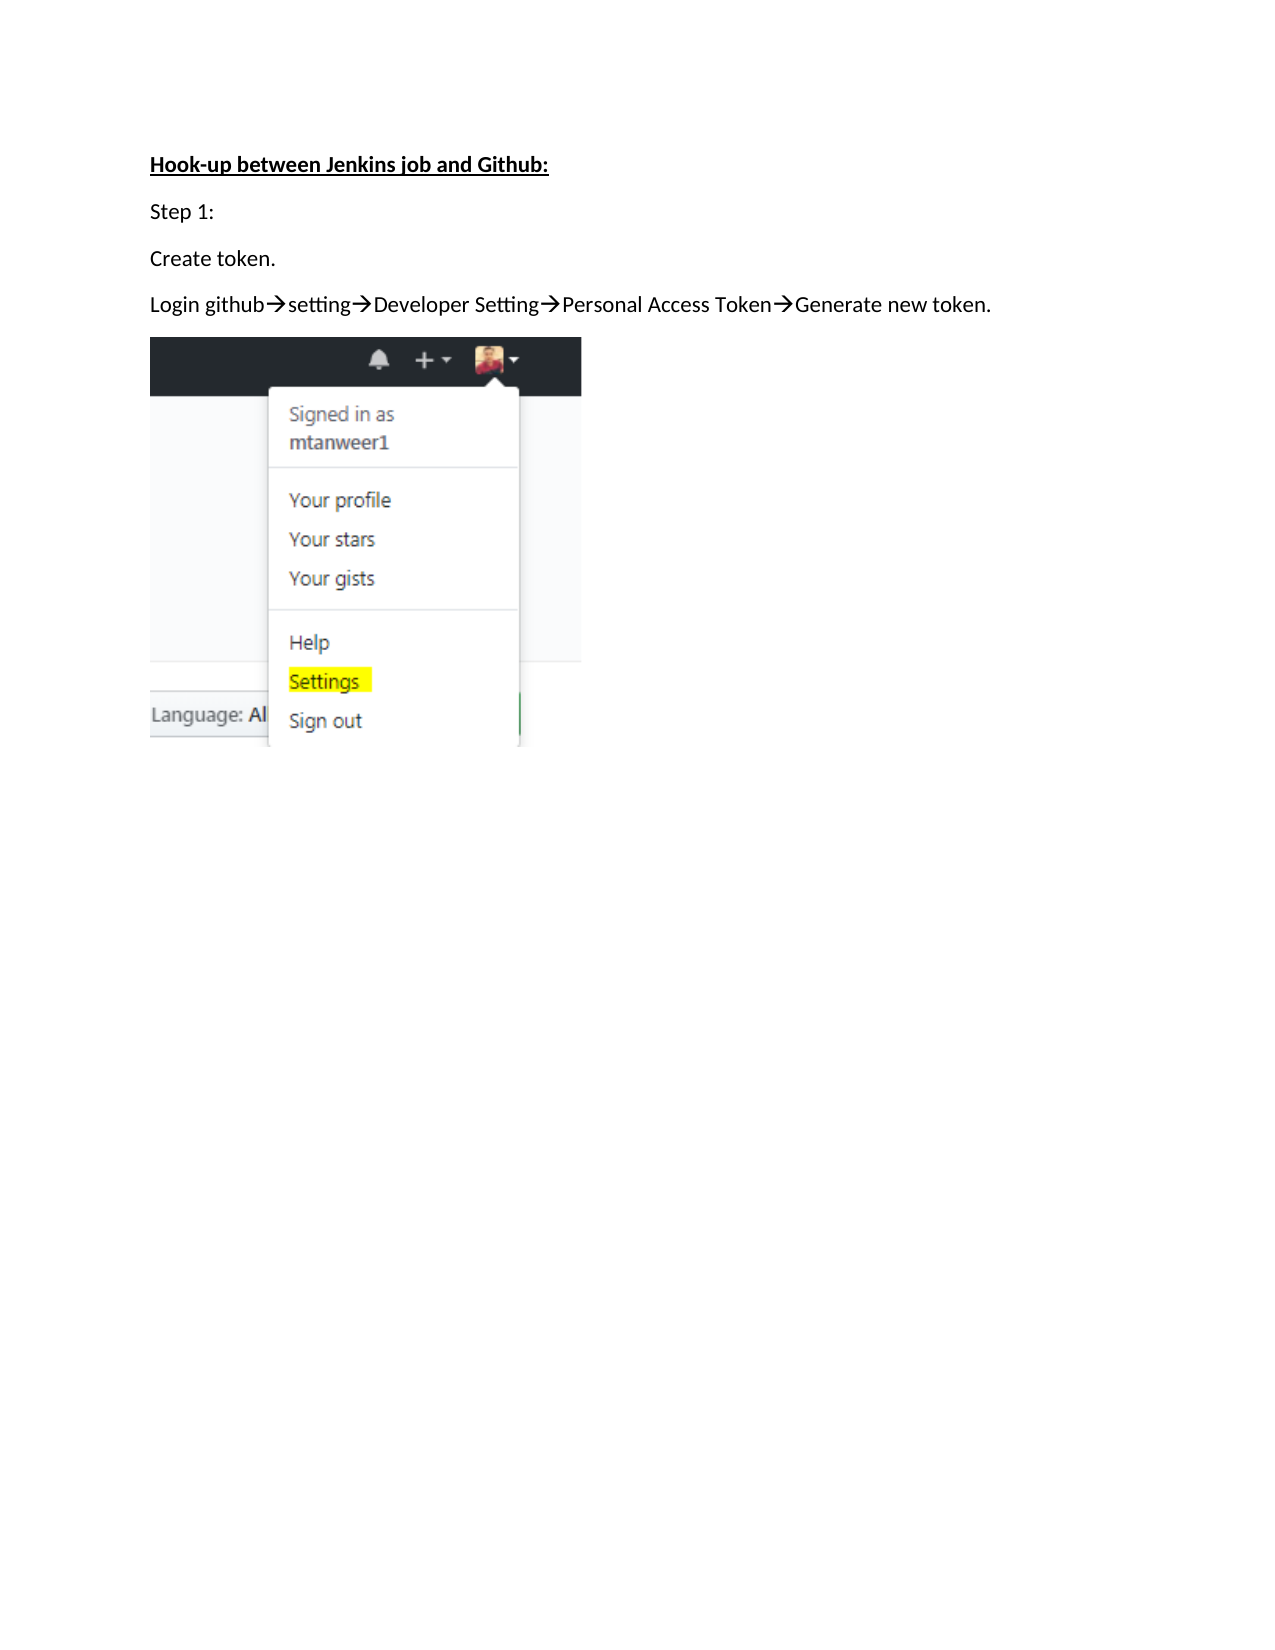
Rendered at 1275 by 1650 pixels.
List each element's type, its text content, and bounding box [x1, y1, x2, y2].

text Login githubsettingDeveloper SettingPersonal Access TokenGenerate new token. [150, 291, 1125, 319]
text Step 1: [150, 197, 1125, 225]
picture [150, 337, 582, 747]
text Create token. [150, 244, 1125, 272]
text Hook-up between Jenkins job and Github: [150, 150, 1125, 178]
